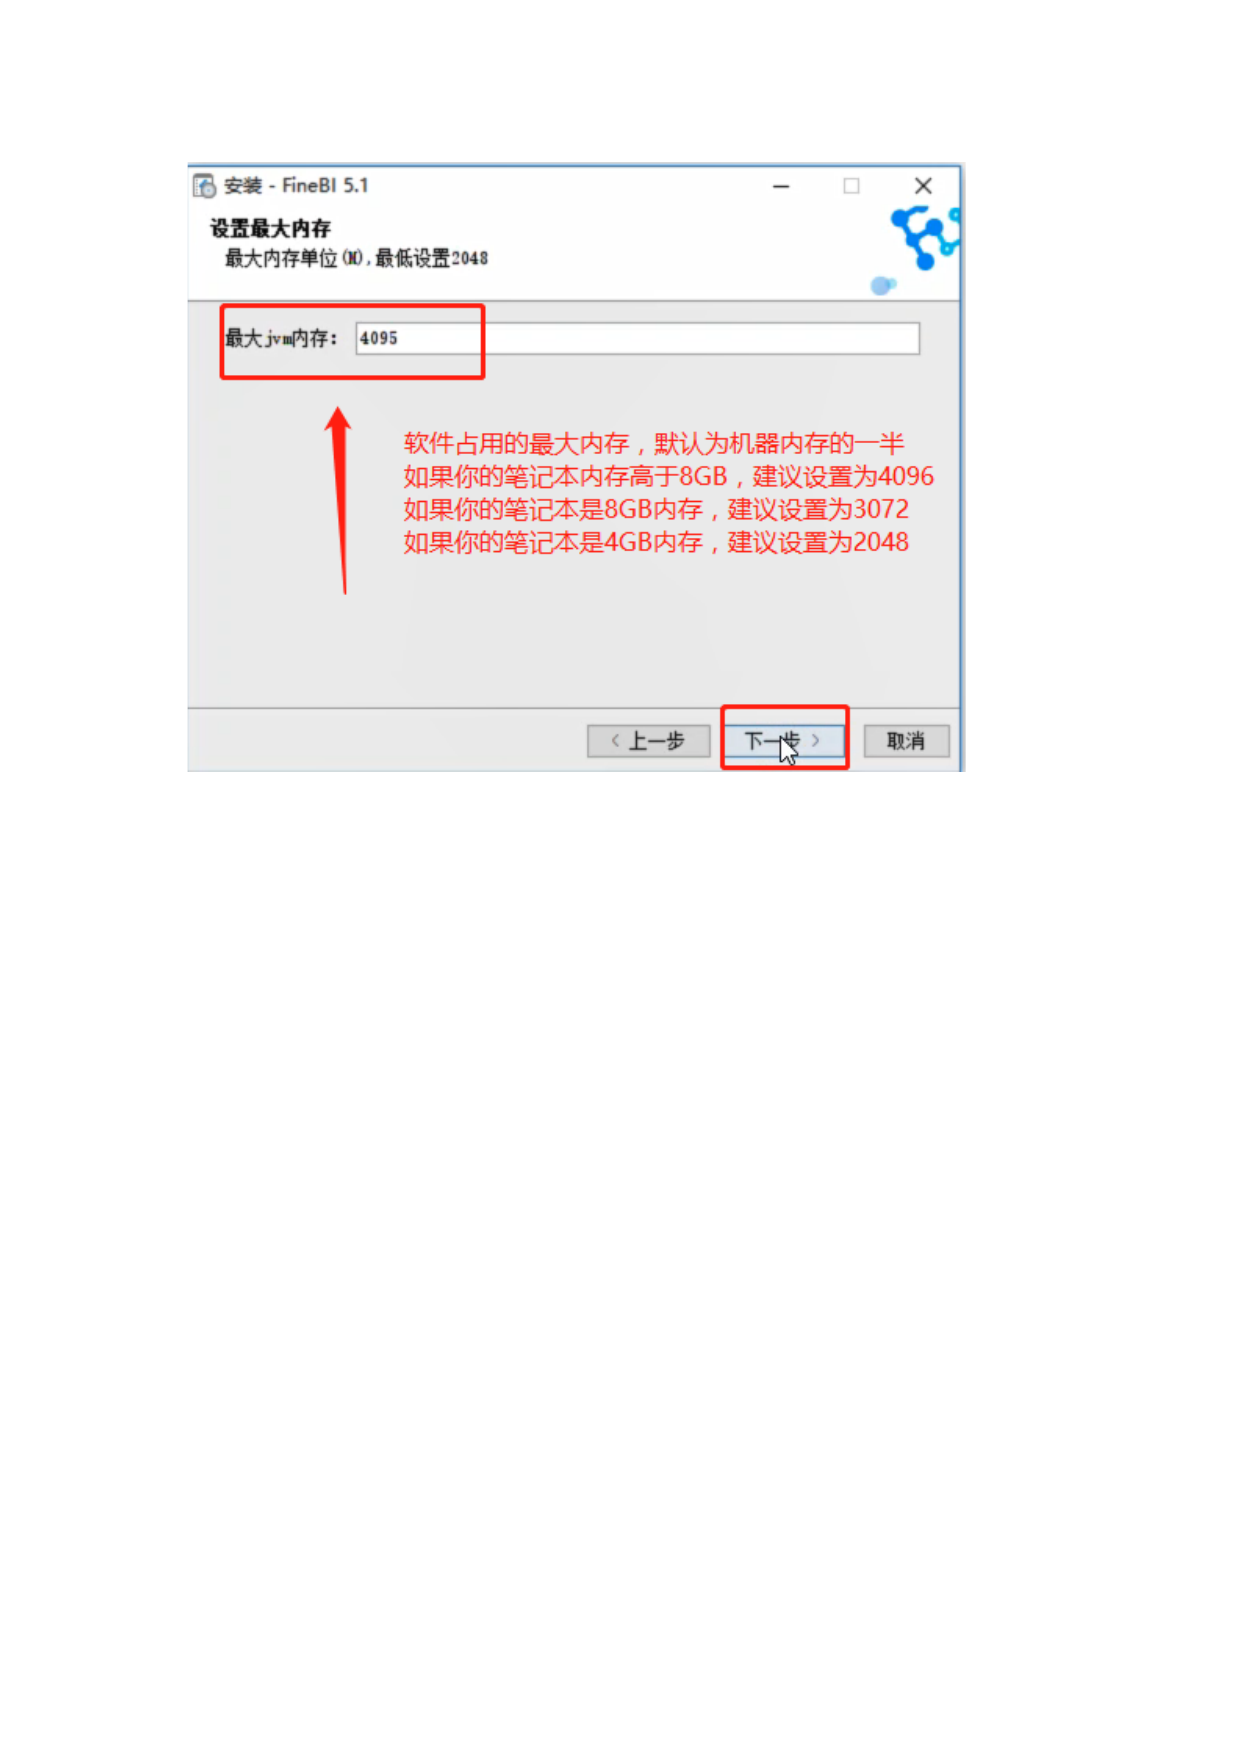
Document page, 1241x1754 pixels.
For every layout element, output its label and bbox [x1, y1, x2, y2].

picture [187, 162, 966, 772]
